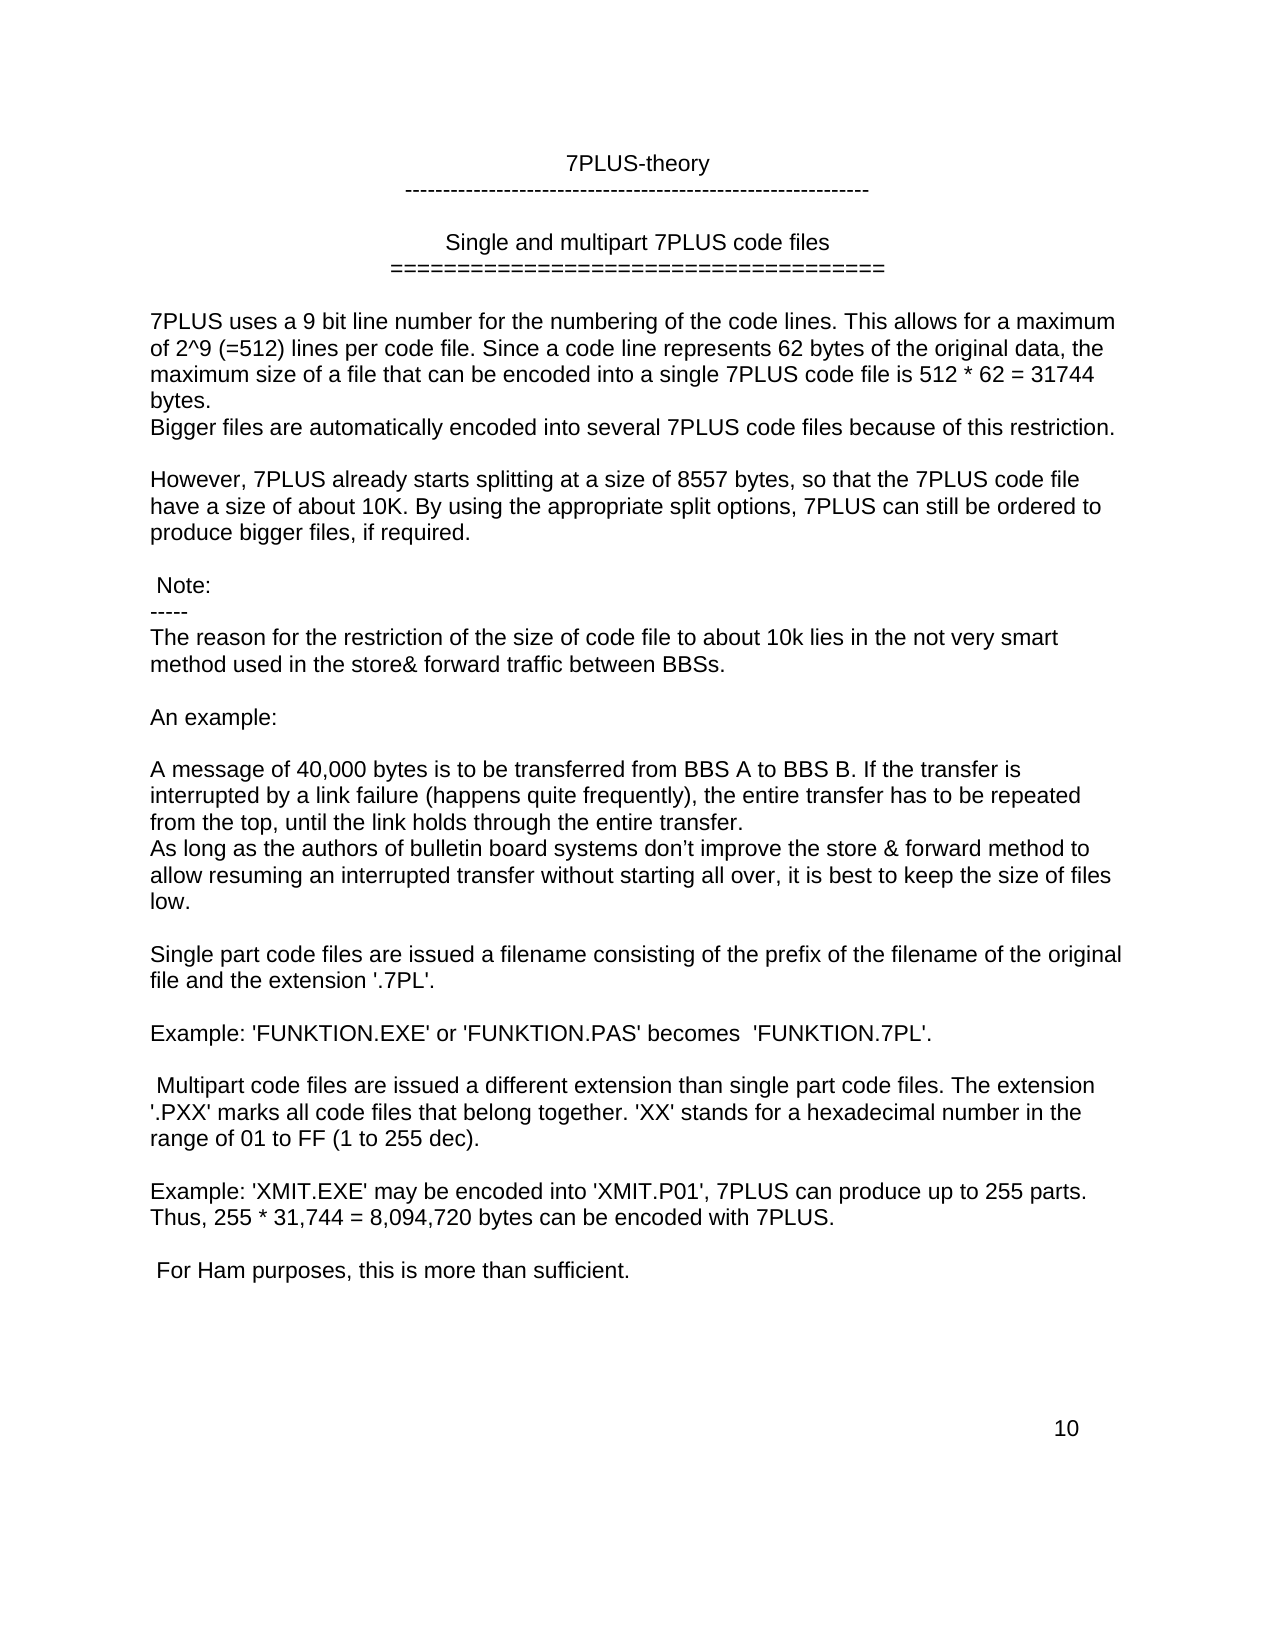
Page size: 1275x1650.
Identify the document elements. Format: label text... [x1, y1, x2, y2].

text Example: 'FUNKTION.EXE' or 'FUNKTION.PAS' becomes 'FUNKTION.7PL'. [150, 1020, 1125, 1046]
text A message of 40,000 bytes is to be transferred from BBS A to BBS B. If the transfer is interrupted by a link failure (happens quite frequently), the entire transfer has to be repeated from the top, until the link holds through the entire transfer. [150, 756, 1125, 835]
text Bigger files are automatically encoded into several 7PLUS code files because of this restriction. [150, 413, 1125, 440]
text ----- [150, 598, 1125, 624]
text Single and multipart 7PLUS code files [150, 229, 1125, 255]
text 7PLUS uses a 9 bit line number for the numbering of the code lines. This allows for a maximum of 2^9 (=512) lines per code file. Since a code line represents 62 bytes of the original data, the maximum size of a file that can be encoded into a single 7PLUS code file is 512 * 62 = 31744 bytes. [150, 308, 1125, 413]
text For Ham purposes, this is more than sufficient. [150, 1257, 1125, 1283]
text However, 7PLUS already starts splitting at a size of 8557 bytes, so that the 7PLUS code file have a size of about 10K. By using the appropriate split options, 7PLUS can still be ordered to produce bigger files, if required. [150, 466, 1125, 545]
text 7PLUS-theory [150, 150, 1125, 176]
text 10 [150, 1415, 1125, 1441]
text Example: 'XMIT.EXE' may be encoded into 'XMIT.P01', 7PLUS can produce up to 255 parts. Thus, 255 * 31,744 = 8,094,720 bytes can be encoded with 7PLUS. [150, 1178, 1125, 1231]
text As long as the authors of bulletin board systems don’t improve the store & forward method to allow resuming an interrupted transfer without starting all over, it is best to keep the size of files low. [150, 835, 1125, 914]
text An example: [150, 703, 1125, 730]
text The reason for the restriction of the size of code file to about 10k lies in the not very smart method used in the store& forward traffic between BBSs. [150, 624, 1125, 677]
text ===================================== [150, 255, 1125, 282]
text Single part code files are issued a filename consisting of the prefix of the filename of the original file and the extension '.7PL'. [150, 941, 1125, 993]
text ------------------------------------------------------------- [150, 176, 1125, 203]
text Note: [150, 572, 1125, 598]
text Multipart code files are issued a different extension than single part code files. The extension '.PXX' marks all code files that belong together. 'XX' stands for a hexadecimal number in the range of 01 to FF (1 to 255 dec). [150, 1072, 1125, 1151]
